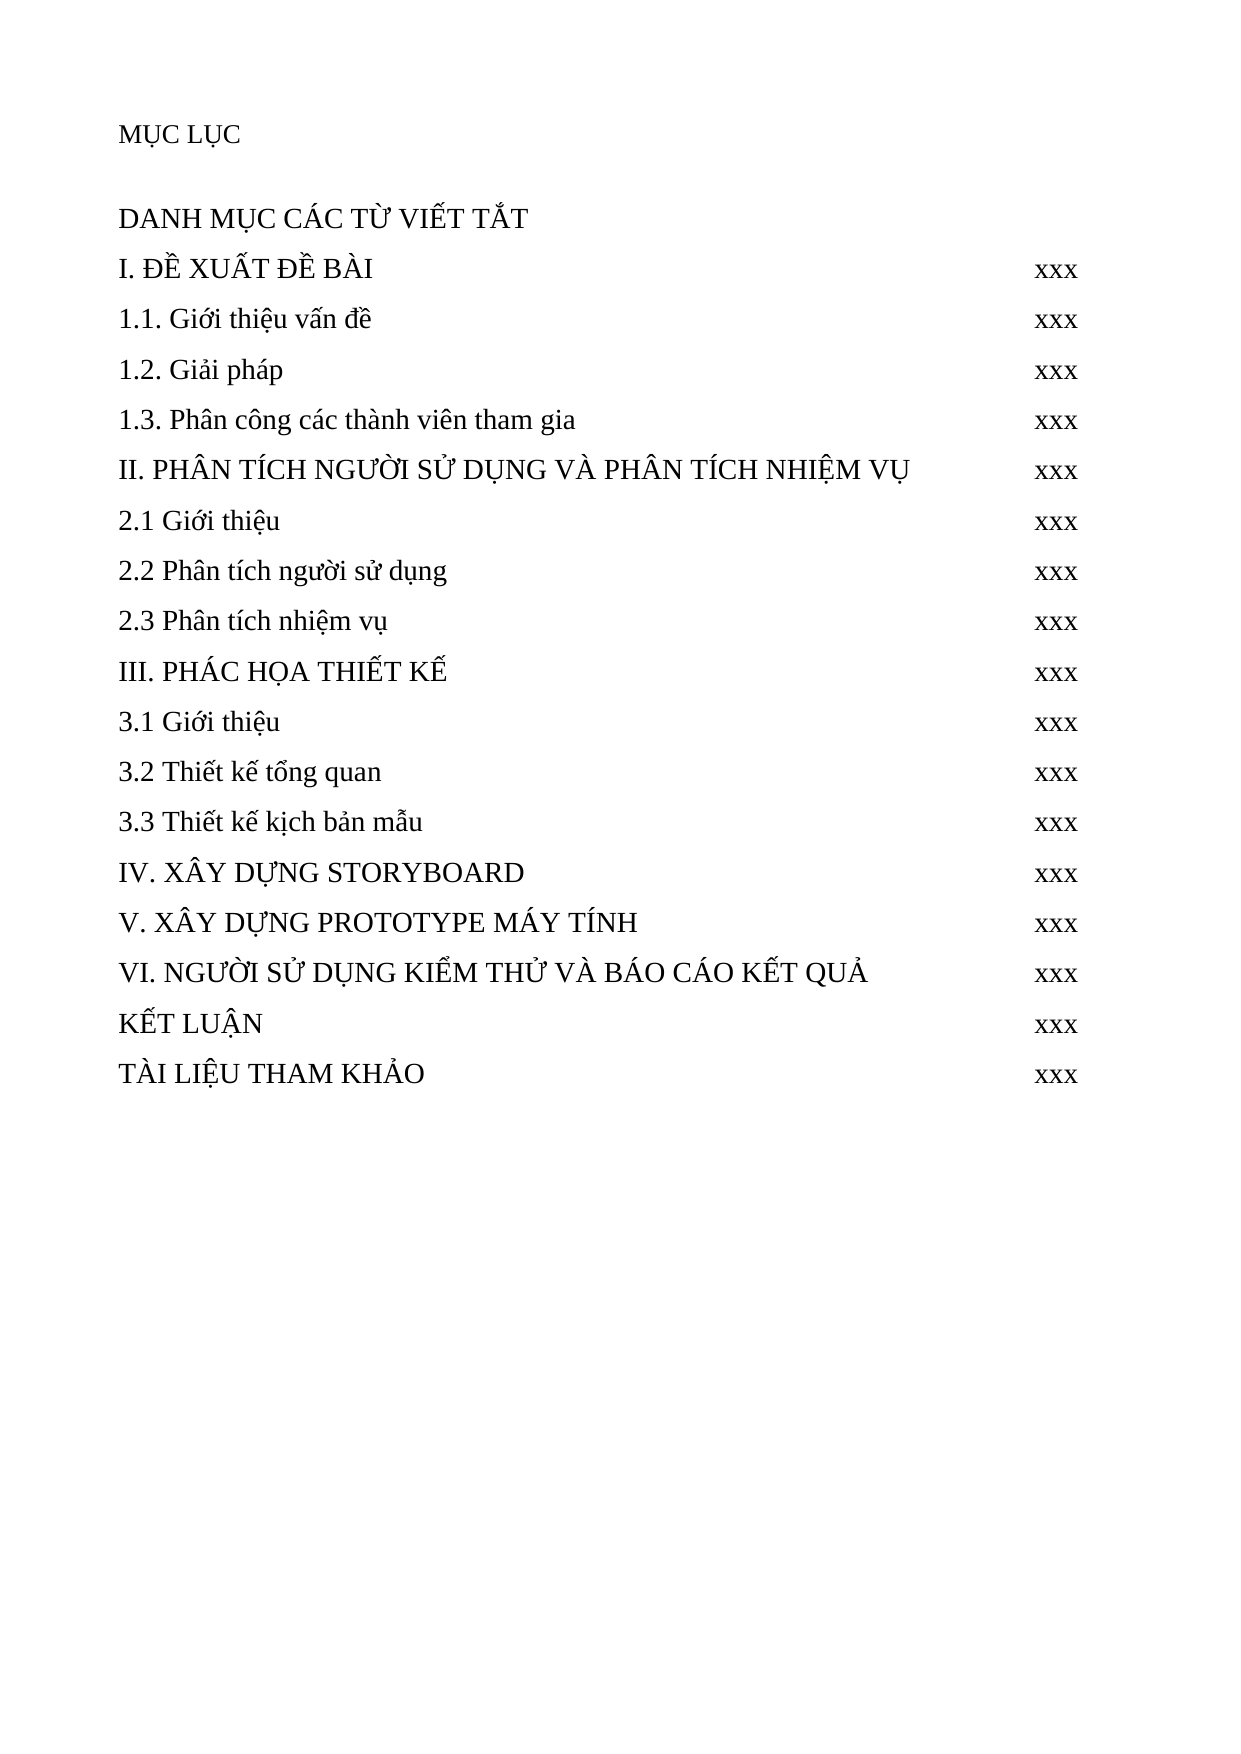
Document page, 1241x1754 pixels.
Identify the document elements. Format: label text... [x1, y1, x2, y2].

text 1.1. Giới thiệu vấn đề xxx [118, 301, 1122, 335]
text KẾT LUẬN xxx [118, 1006, 1122, 1039]
text TÀI LIỆU THAM KHẢO xxx [118, 1056, 1122, 1090]
text VI. NGƯỜI SỬ DỤNG KIỂM THỬ VÀ BÁO CÁO KẾT QUẢ xxx [118, 956, 1122, 989]
text 3.2 Thiết kế tổng quan xxx [118, 754, 1122, 788]
text Hà Nội - 2021 MỤC LỤC [118, 118, 1122, 149]
text 3.1 Giới thiệu xxx [118, 704, 1122, 737]
text 1.3. Phân công các thành viên tham gia xxx [118, 402, 1122, 436]
text I. ĐỀ XUẤT ĐỀ BÀI xxx [118, 251, 1122, 285]
text V. XÂY DỰNG PROTOTYPE MÁY TÍNH xxx [118, 905, 1122, 939]
text II. PHÂN TÍCH NGƯỜI SỬ DỤNG VÀ PHÂN TÍCH NHIỆM VỤ xxx [118, 452, 1122, 486]
text 2.1 Giới thiệu xxx [118, 503, 1122, 536]
text III. PHÁC HỌA THIẾT KẾ xxx [118, 654, 1122, 687]
text 1.2. Giải pháp xxx [118, 352, 1122, 385]
text 2.2 Phân tích người sử dụng xxx [118, 553, 1122, 587]
text 3.3 Thiết kế kịch bản mẫu xxx [118, 804, 1122, 838]
text DANH MỤC CÁC TỪ VIẾT TẮT [118, 201, 1122, 234]
text IV. XÂY DỰNG STORYBOARD xxx [118, 855, 1122, 888]
text 2.3 Phân tích nhiệm vụ xxx [118, 603, 1122, 637]
